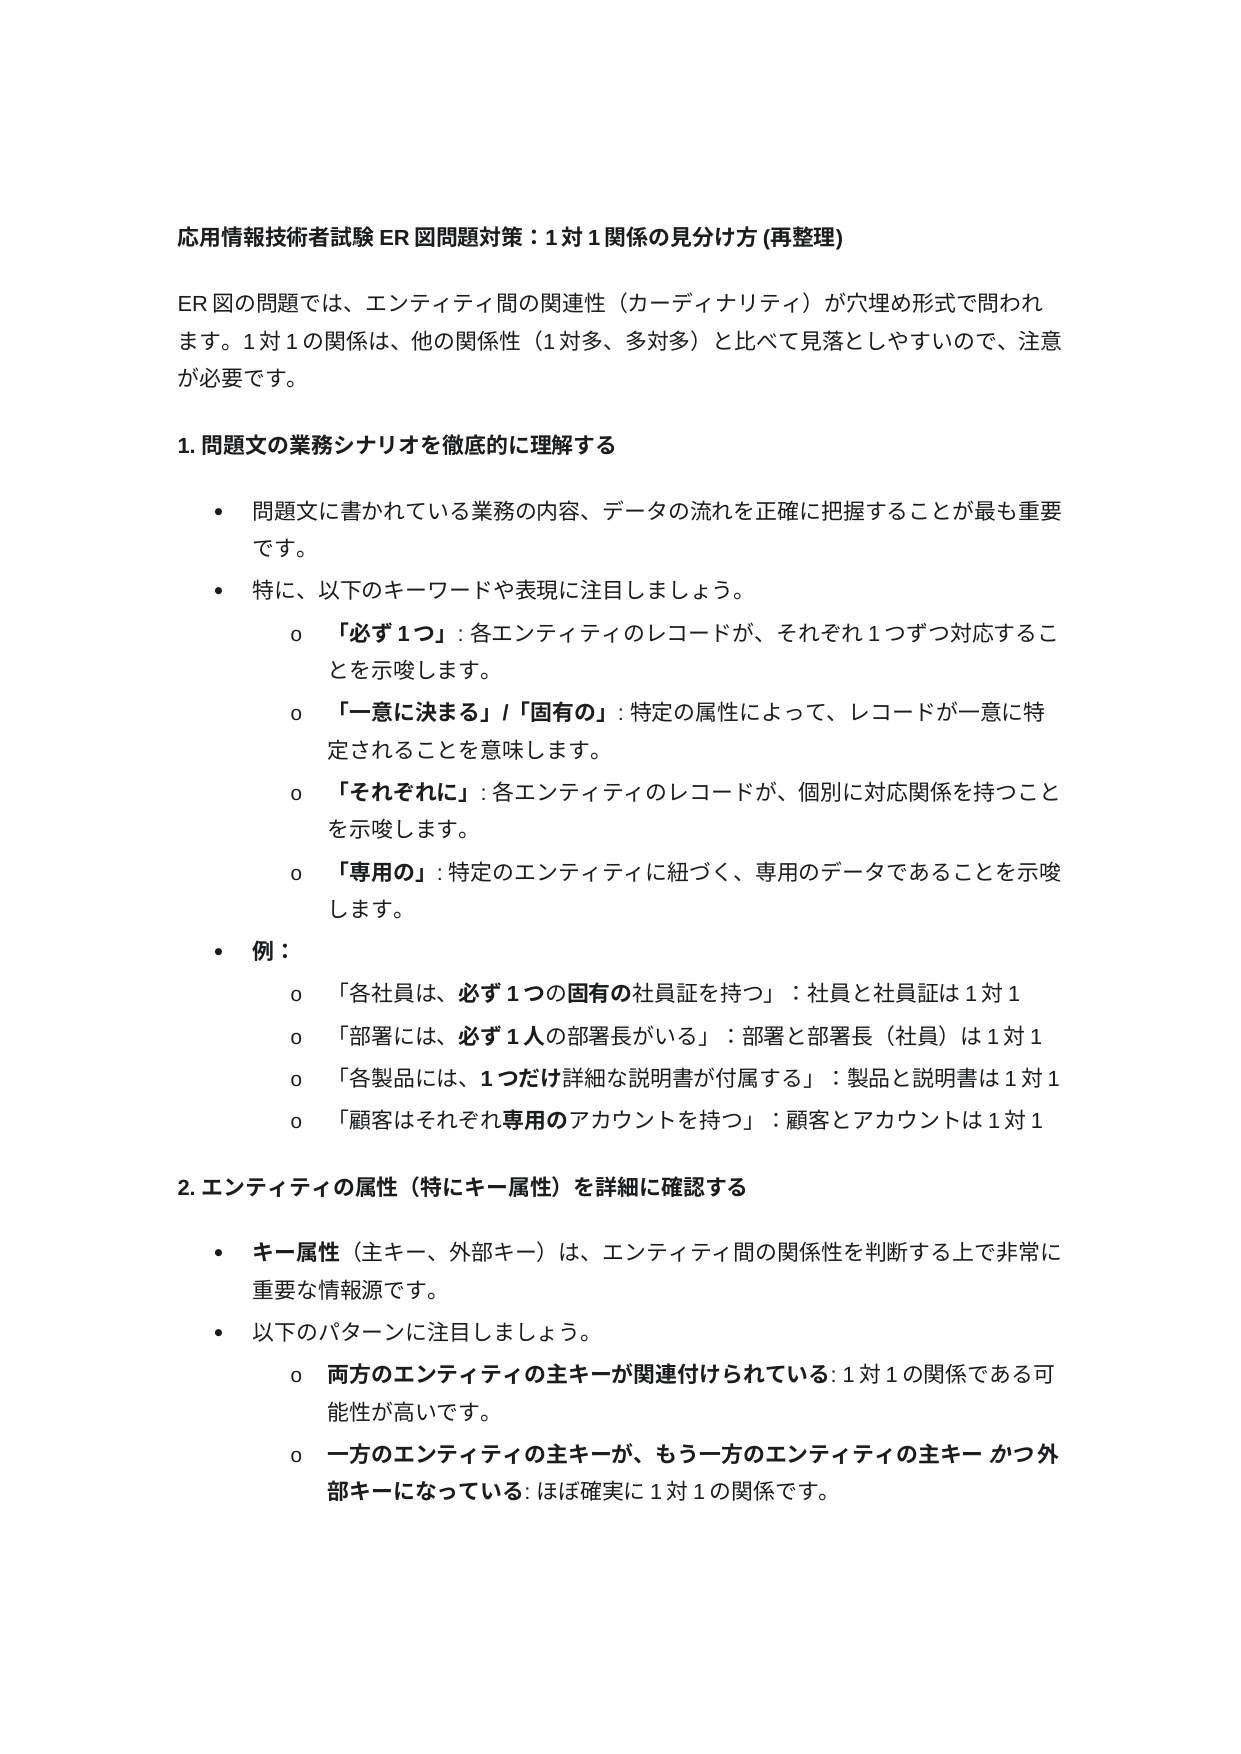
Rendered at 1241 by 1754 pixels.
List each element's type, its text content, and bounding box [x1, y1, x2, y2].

list 「必ず1つ」: 各エンティティのレコードが、それぞれ1つずつ対応することを示唆します。 [290, 613, 1063, 688]
list 両方のエンティティの主キーが関連付けられている: 1対1の関係である可能性が高いです。 [290, 1354, 1063, 1429]
list 以下のパターンに注目しましょう。 [215, 1312, 1063, 1349]
text 応用情報技術者試験 ER図問題対策：1対1関係の見分け方 (再整理) [177, 217, 1063, 254]
list 一方のエンティティの主キーが、もう一方のエンティティの主キー かつ 外部キーになっている: ほぼ確実に1対1の関係です。 [290, 1434, 1063, 1509]
text ER図の問題では、エンティティ間の関連性（カーディナリティ）が穴埋め形式で問われます。1対1の関係は、他の関係性（1対多、多対多）と比べて見落としやすいので、注意が必要です。 [177, 283, 1063, 396]
text 2. エンティティの属性（特にキー属性）を詳細に確認する [177, 1167, 1063, 1204]
list 「専用の」: 特定のエンティティに紐づく、専用のデータであることを示唆します。 [290, 852, 1063, 927]
list 「顧客はそれぞれ専用のアカウントを持つ」：顧客とアカウントは1対1 [290, 1100, 1063, 1138]
list キー属性（主キー、外部キー）は、エンティティ間の関係性を判断する上で非常に重要な情報源です。 [215, 1232, 1063, 1307]
list 「一意に決まる」/「固有の」: 特定の属性によって、レコードが一意に特定されることを意味します。 [290, 692, 1063, 767]
list 「それぞれに」: 各エンティティのレコードが、個別に対応関係を持つことを示唆します。 [290, 772, 1063, 847]
list 特に、以下のキーワードや表現に注目しましょう。 [215, 570, 1063, 608]
list 「各製品には、1つだけ詳細な説明書が付属する」：製品と説明書は1対1 [290, 1058, 1063, 1095]
list 「各社員は、必ず1つの固有の社員証を持つ」：社員と社員証は1対1 [290, 973, 1063, 1011]
list 「部署には、必ず1人の部署長がいる」：部署と部署長（社員）は1対1 [290, 1016, 1063, 1053]
text 1. 問題文の業務シナリオを徹底的に理解する [177, 425, 1063, 463]
list 問題文に書かれている業務の内容、データの流れを正確に把握することが最も重要です。 [215, 491, 1063, 566]
list 例： [215, 931, 1063, 969]
